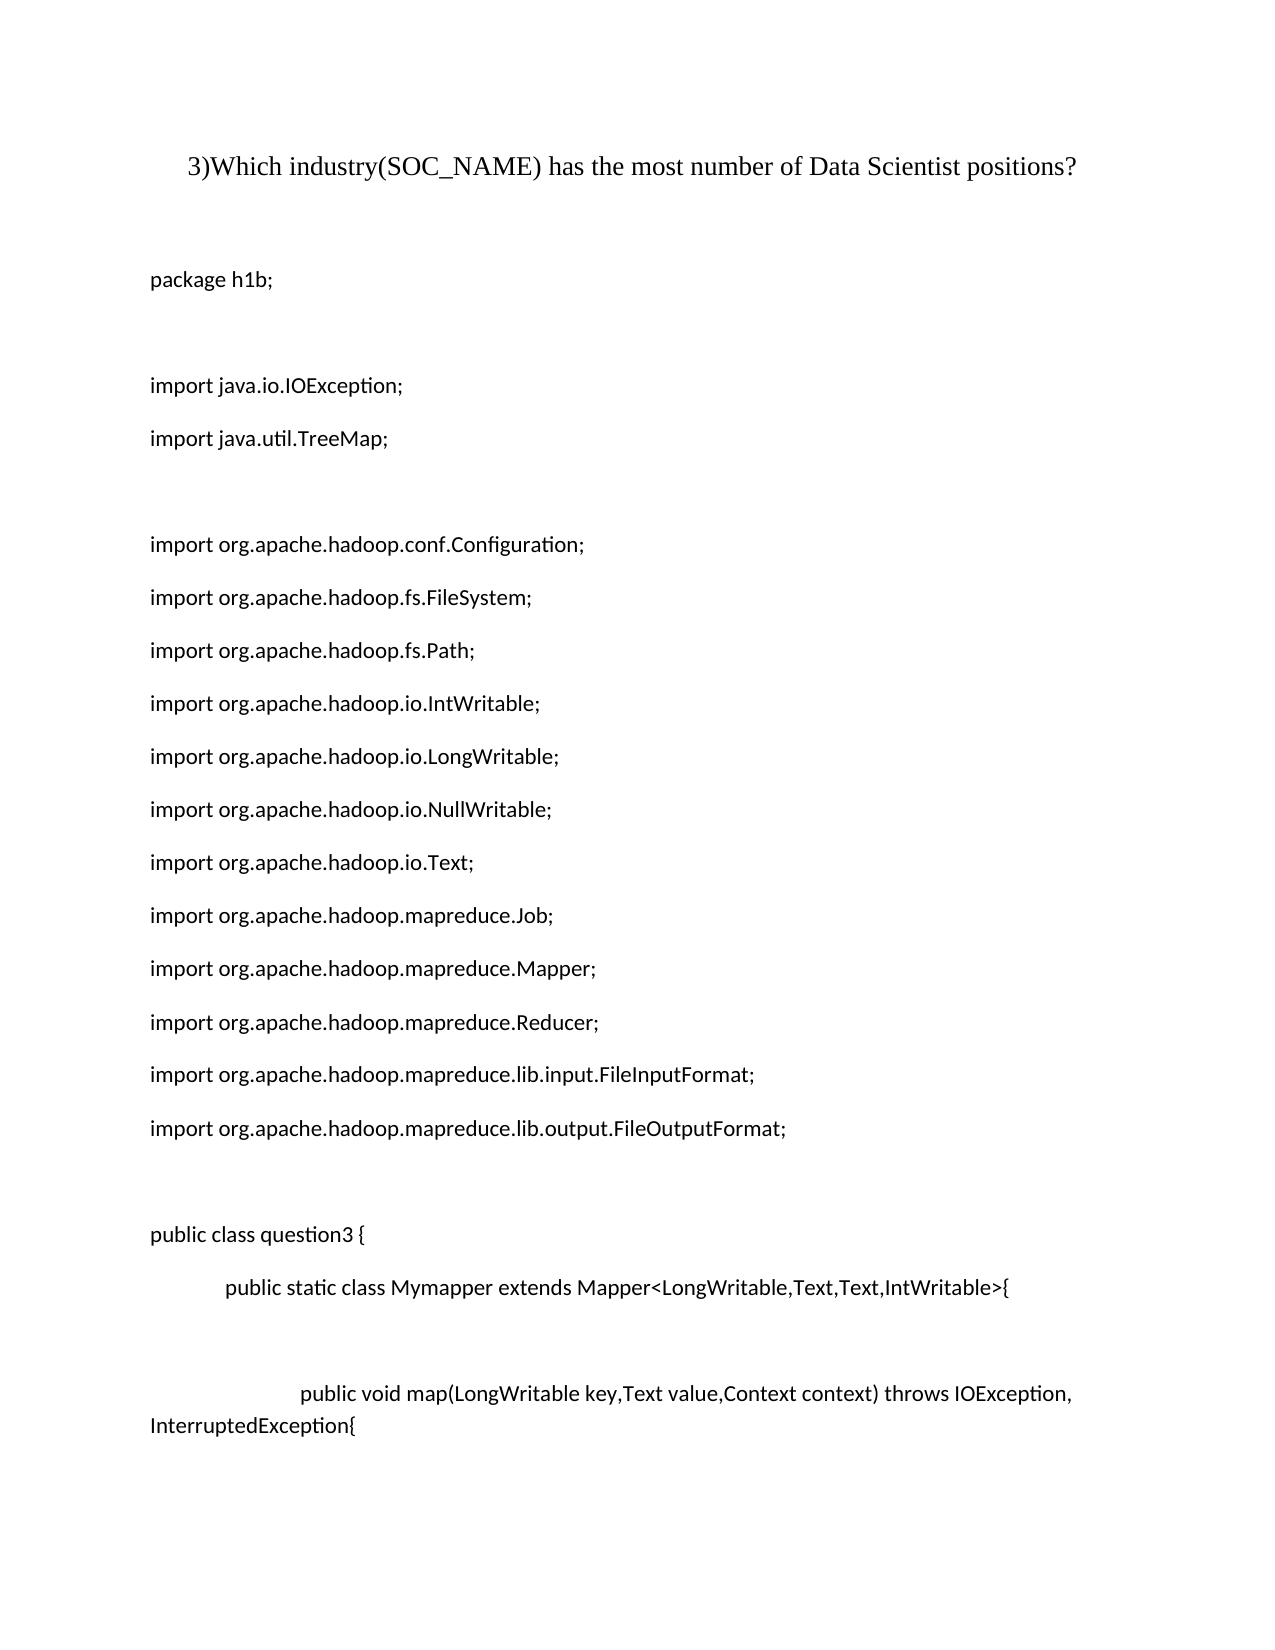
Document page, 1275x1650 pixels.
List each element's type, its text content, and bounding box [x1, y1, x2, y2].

text import org.apache.hadoop.mapreduce.Job; [150, 902, 1125, 929]
text import org.apache.hadoop.mapreduce.Reducer; [150, 1008, 1125, 1036]
text import org.apache.hadoop.io.Text; [150, 848, 1125, 877]
text import org.apache.hadoop.mapreduce.Mapper; [150, 954, 1125, 983]
text import java.util.TreeMap; [150, 424, 1125, 452]
text import org.apache.hadoop.io.NullWritable; [150, 796, 1125, 823]
text 3)Which industry(SOC_NAME) has the most number of Data Scientist positions? [187, 150, 1125, 181]
text package h1b; [150, 265, 1125, 293]
text public class question3 { [150, 1220, 1125, 1248]
text import org.apache.hadoop.mapreduce.lib.input.FileInputFormat; [150, 1061, 1125, 1089]
text import org.apache.hadoop.io.LongWritable; [150, 742, 1125, 771]
text import org.apache.hadoop.conf.Configuration; [150, 530, 1125, 558]
text import org.apache.hadoop.mapreduce.lib.output.FileOutputFormat; [150, 1114, 1125, 1142]
text import org.apache.hadoop.fs.FileSystem; [150, 583, 1125, 611]
text import org.apache.hadoop.fs.Path; [150, 636, 1125, 664]
text import org.apache.hadoop.io.IntWritable; [150, 689, 1125, 717]
text import java.io.IOException; [150, 371, 1125, 399]
text public static class Mymapper extends Mapper<LongWritable,Text,Text,IntWritable>{ [150, 1273, 1125, 1301]
text public void map(LongWritable key,Text value,Context context) throws IOException, InterruptedException{ [150, 1379, 1125, 1439]
